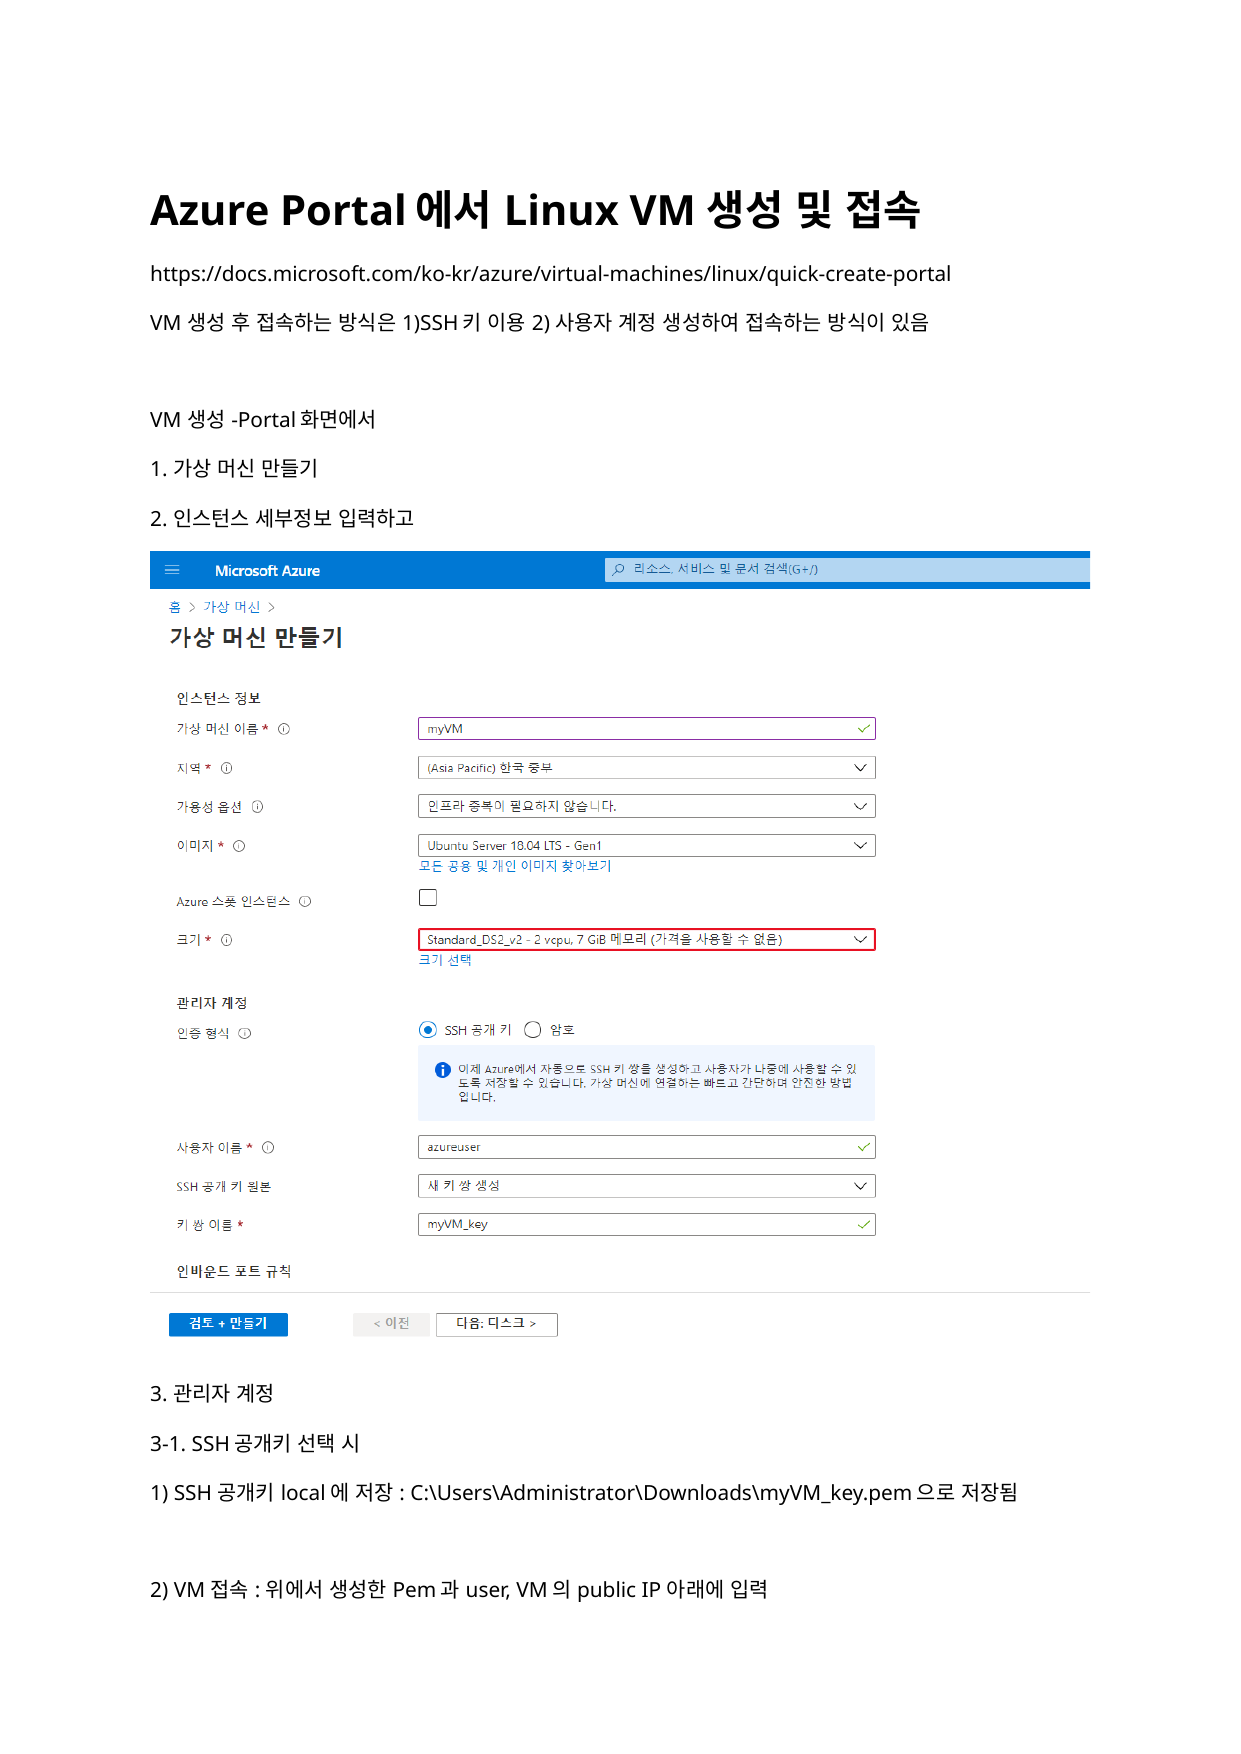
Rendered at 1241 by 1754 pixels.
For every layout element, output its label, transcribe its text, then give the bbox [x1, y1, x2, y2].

text 3. 관리자 계정 [150, 1377, 1090, 1408]
text 2) VM 접속 : 위에서 생성한 Pem과 user, VM의 public IP 아래에 입력 [150, 1573, 1090, 1603]
text VM 생성 후 접속하는 방식은 1)SSH키 이용 2) 사용자 계정 생성하여 접속하는 방식이 있음 [150, 306, 1090, 337]
text 3-1. SSH공개키 선택 시 [150, 1427, 1090, 1457]
text 2. 인스턴스 세부정보 입력하고 [150, 502, 1090, 532]
text VM 생성 -Portal화면에서 [150, 403, 1090, 433]
text https://docs.microsoft.com/ko-kr/azure/virtual-machines/linux/quick-create-portal [150, 259, 1090, 288]
text Azure Portal에서 Linux VM 생성 및 접속 [150, 177, 1090, 238]
picture [150, 551, 1091, 1359]
text 1) SSH 공개키 local에 저장 : C:\Users\Administrator\Downloads\myVM_key.pem으로 저장됨 [150, 1476, 1090, 1507]
text 1. 가상 머신 만들기 [150, 452, 1090, 483]
